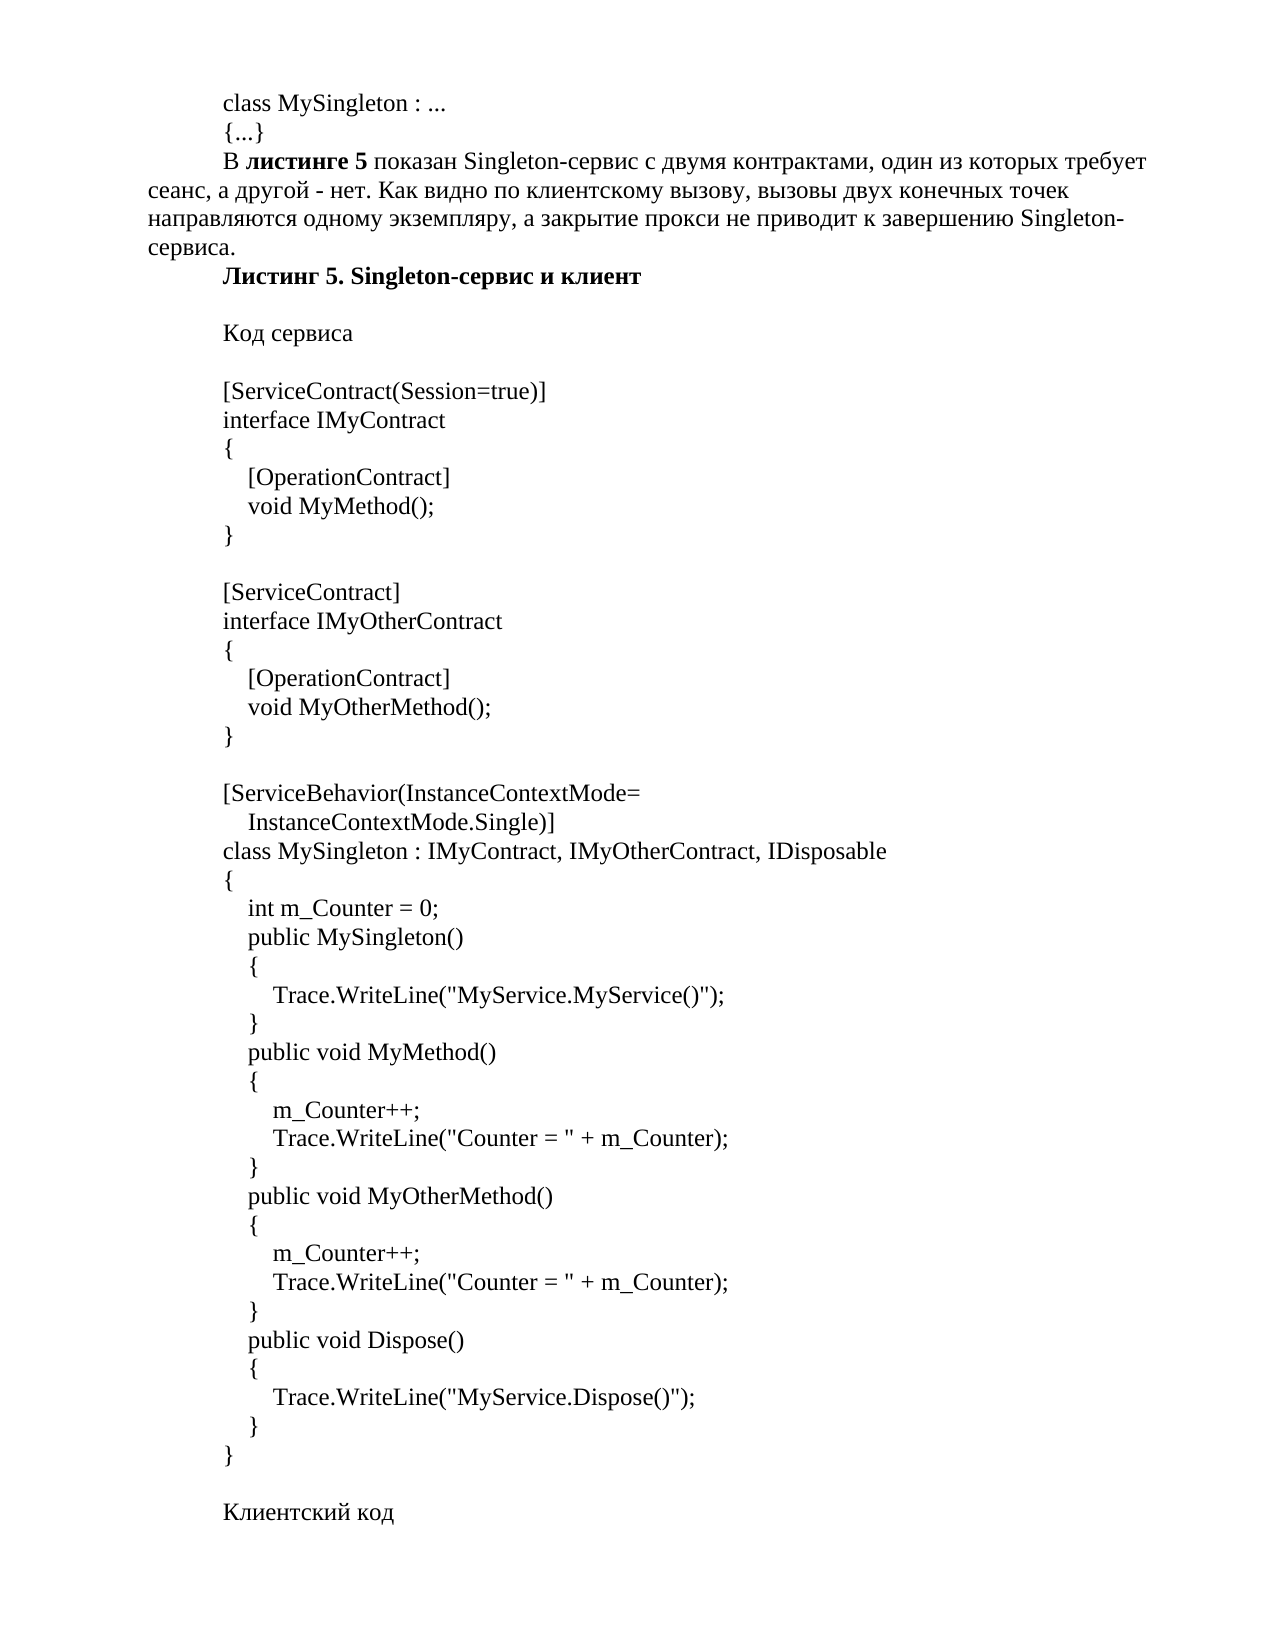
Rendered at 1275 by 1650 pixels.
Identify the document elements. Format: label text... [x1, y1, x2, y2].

text Код сервиса [148, 318, 1186, 347]
text void MyOtherMethod(); [148, 692, 1186, 721]
text public void MyOtherMethod() [148, 1181, 1186, 1210]
text m_Counter++; [148, 1238, 1186, 1267]
text Trace.WriteLine("Counter = " + m_Counter); [148, 1267, 1186, 1296]
text class MySingleton : ... [148, 88, 1186, 117]
text public void Dispose() [148, 1325, 1186, 1353]
text } [148, 1008, 1186, 1037]
text } [148, 1296, 1186, 1325]
text } [148, 1440, 1186, 1468]
text Trace.WriteLine("MyService.Dispose()"); [148, 1382, 1186, 1411]
text } [148, 1152, 1186, 1181]
text } [148, 721, 1186, 750]
text { [148, 1353, 1186, 1382]
text public void MyMethod() [148, 1037, 1186, 1066]
text Листинг 5. Singleton-сервис и клиент [148, 261, 1186, 290]
text [OperationContract] [148, 462, 1186, 491]
text В листинге 5 показан Singleton-сервис с двумя контрактами, один из которых требует сеанс, а другой - нет. Как видно по клиентскому вызову, вызовы двух конечных точек направляются одному экземпляру, а закрытие прокси не приводит к завершению Singleton-сервиса. [148, 146, 1186, 261]
text { [148, 1210, 1186, 1238]
text interface IMyContract [148, 405, 1186, 433]
text { [148, 951, 1186, 980]
text InstanceContextMode.Single)] [148, 807, 1186, 836]
text interface IMyOtherContract [148, 606, 1186, 635]
text {...} [148, 117, 1186, 146]
text { [148, 433, 1186, 462]
text void MyMethod(); [148, 491, 1186, 520]
text [ServiceBehavior(InstanceContextMode= [148, 778, 1186, 807]
text { [148, 865, 1186, 893]
text [ServiceContract] [148, 577, 1186, 606]
text } [148, 520, 1186, 548]
text Клиентский код [148, 1497, 1186, 1526]
text [ServiceContract(Session=true)] [148, 376, 1186, 405]
text { [148, 635, 1186, 663]
text public MySingleton() [148, 922, 1186, 951]
text class MySingleton : IMyContract, IMyOtherContract, IDisposable [148, 836, 1186, 865]
text Trace.WriteLine("Counter = " + m_Counter); [148, 1123, 1186, 1152]
text m_Counter++; [148, 1095, 1186, 1123]
text { [148, 1066, 1186, 1095]
text [OperationContract] [148, 663, 1186, 692]
text int m_Counter = 0; [148, 893, 1186, 922]
text } [148, 1411, 1186, 1440]
text Trace.WriteLine("MyService.MyService()"); [148, 980, 1186, 1008]
